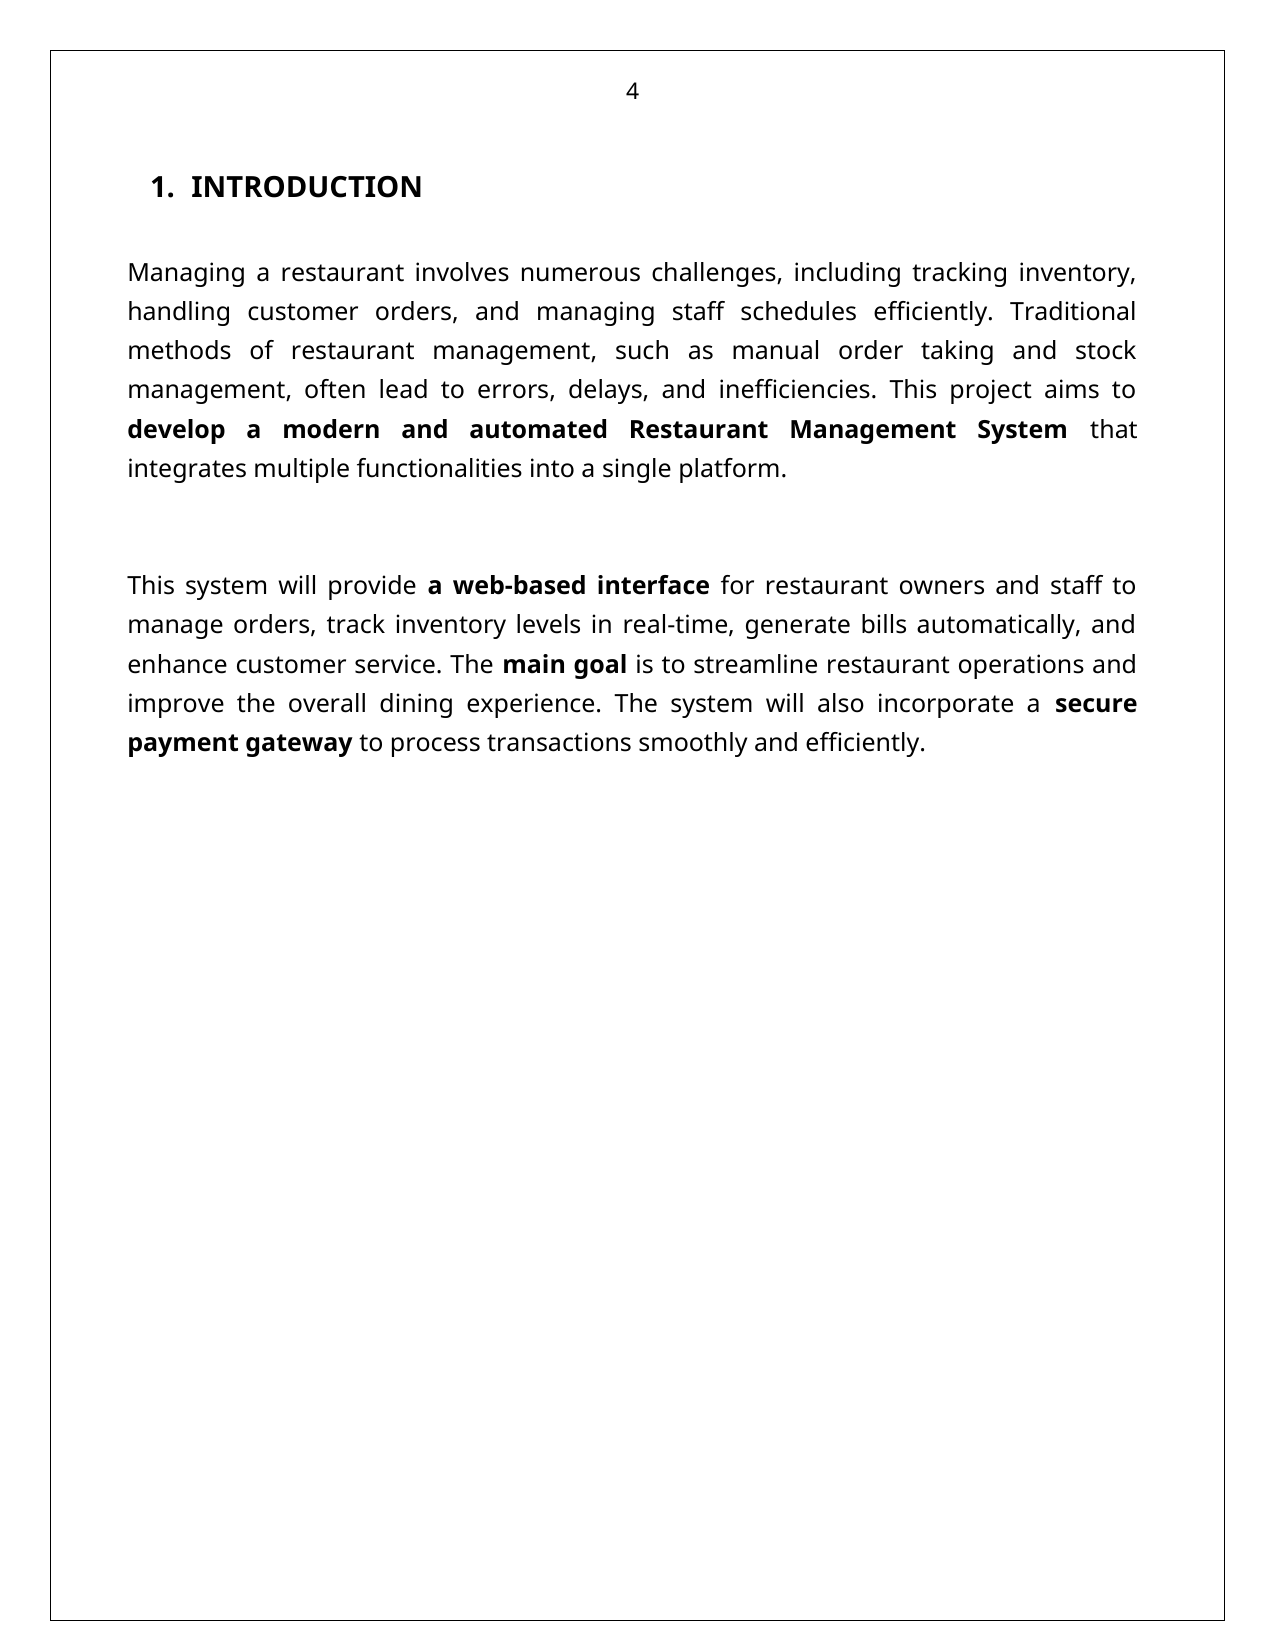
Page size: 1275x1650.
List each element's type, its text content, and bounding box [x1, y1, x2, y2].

text Managing a restaurant involves numerous challenges, including tracking inventory, handling customer orders, and managing staff schedules efficiently. Traditional methods of restaurant management, such as manual order taking and stock management, often lead to errors, delays, and inefficiencies. This project aims to develop a modern and automated Restaurant Management System that integrates multiple functionalities into a single platform. [127, 255, 1138, 484]
text This system will provide a web-based interface for restaurant owners and staff to manage orders, track inventory levels in real-time, generate bills automatically, and enhance customer service. The main goal is to streamline restaurant operations and improve the overall dining experience. The system will also incorporate a secure payment gateway to process transactions smoothly and efficiently. [127, 568, 1138, 759]
subtitle INTRODUCTION [150, 167, 1138, 206]
